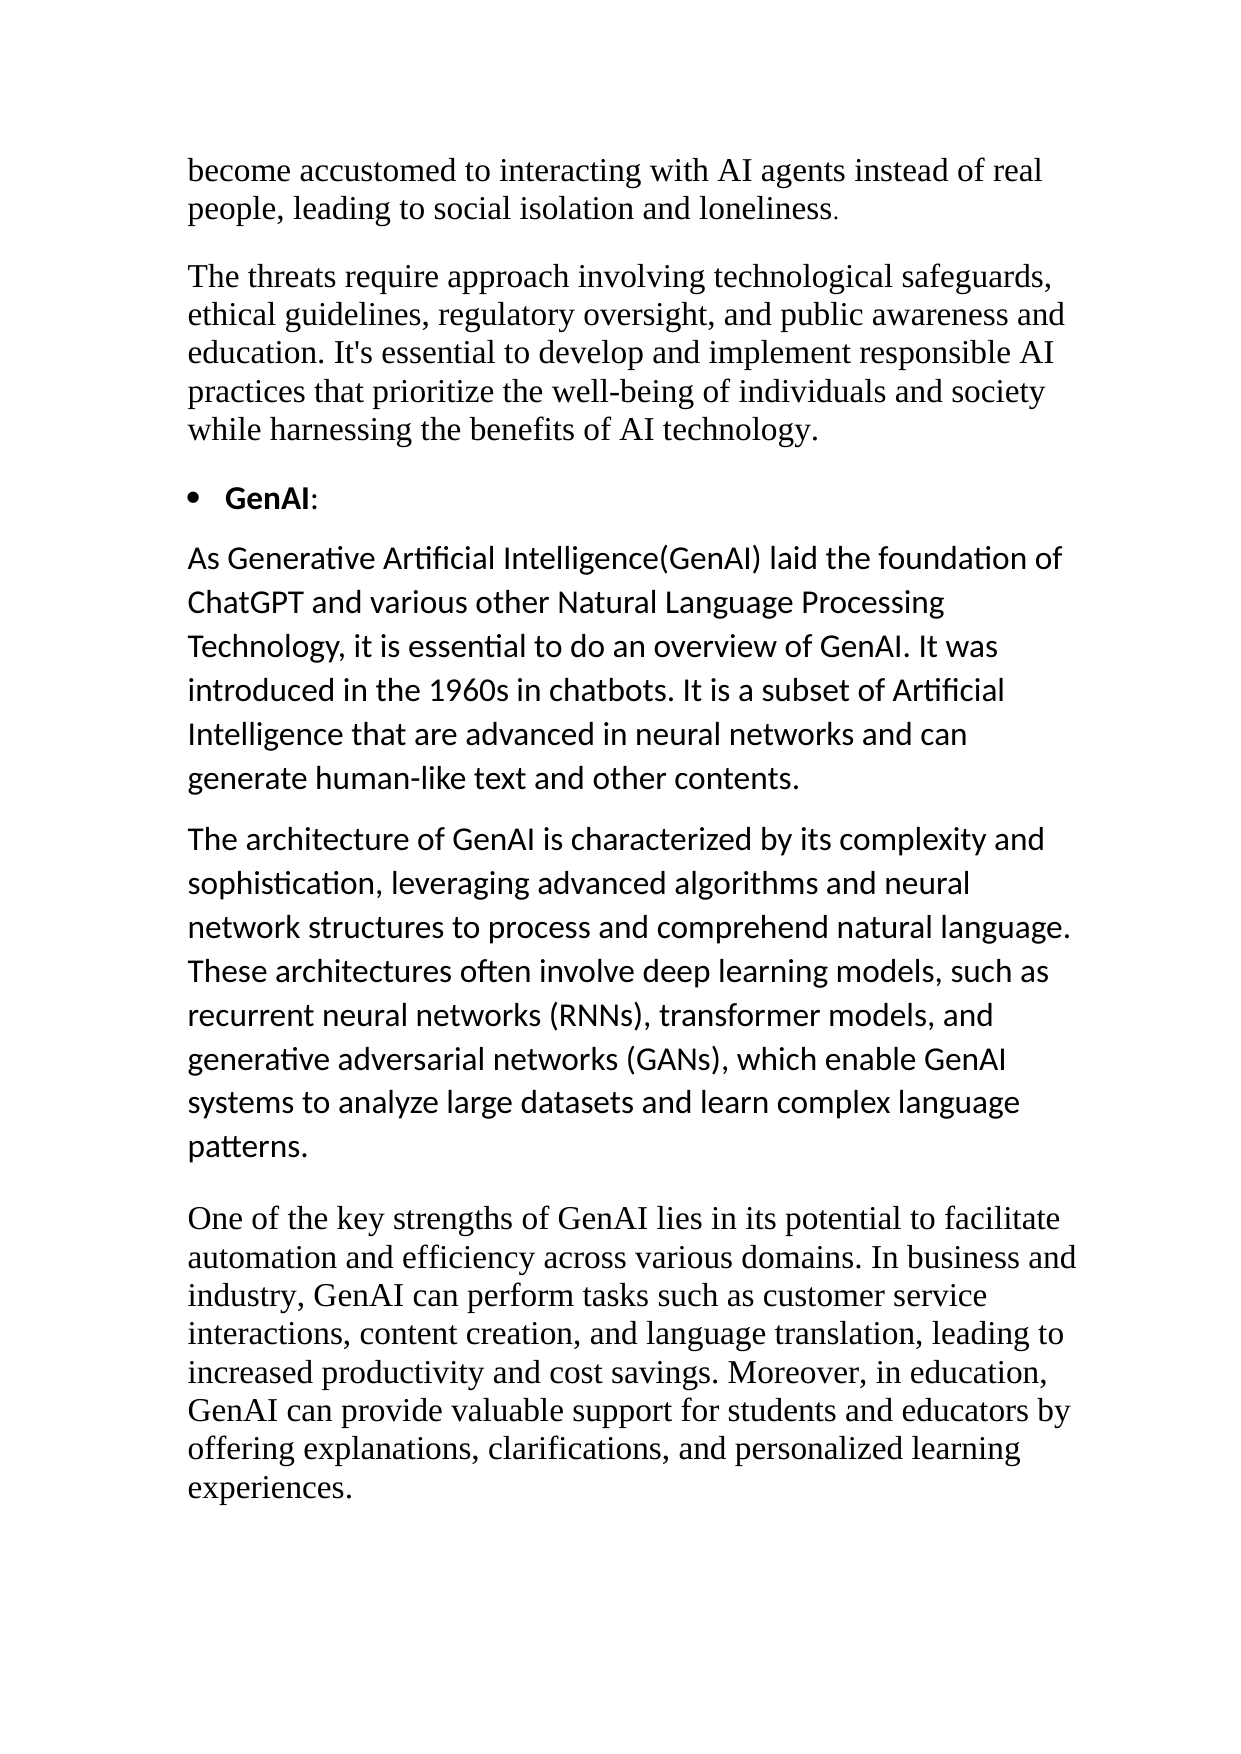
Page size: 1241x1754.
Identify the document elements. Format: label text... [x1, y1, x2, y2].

list GenAI: [187, 477, 1090, 517]
text As Generative Artificial Intelligence(GenAI) laid the foundation of ChatGPT and various other Natural Language Processing Technology, it is essential to do an overview of GenAI. It was introduced in the 1960s in chatbots. It is a subset of Artificial Intelligence that are advanced in neural networks and can generate human-like text and other contents. [187, 537, 1090, 798]
text One of the key strengths of GenAI lies in its potential to facilitate automation and efficiency across various domains. In business and industry, GenAI can perform tasks such as customer service interactions, content creation, and language translation, leading to increased productivity and cost savings. Moreover, in education, GenAI can provide valuable support for students and educators by offering explanations, clarifications, and personalized learning experiences. [187, 1198, 1090, 1505]
text The threats require approach involving technological safeguards, ethical guidelines, regulatory oversight, and public awareness and education. It's essential to develop and implement responsible AI practices that prioritize the well-being of individuals and society while harnessing the benefits of AI technology. [187, 256, 1090, 447]
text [187, 150, 1090, 227]
text The architecture of GenAI is characterized by its complexity and sophistication, leveraging advanced algorithms and neural network structures to process and comprehend natural language. These architectures often involve deep learning models, such as recurrent neural networks (RNNs), transformer models, and generative adversarial networks (GANs), which enable GenAI systems to analyze large datasets and learn complex language patterns. [187, 818, 1090, 1166]
